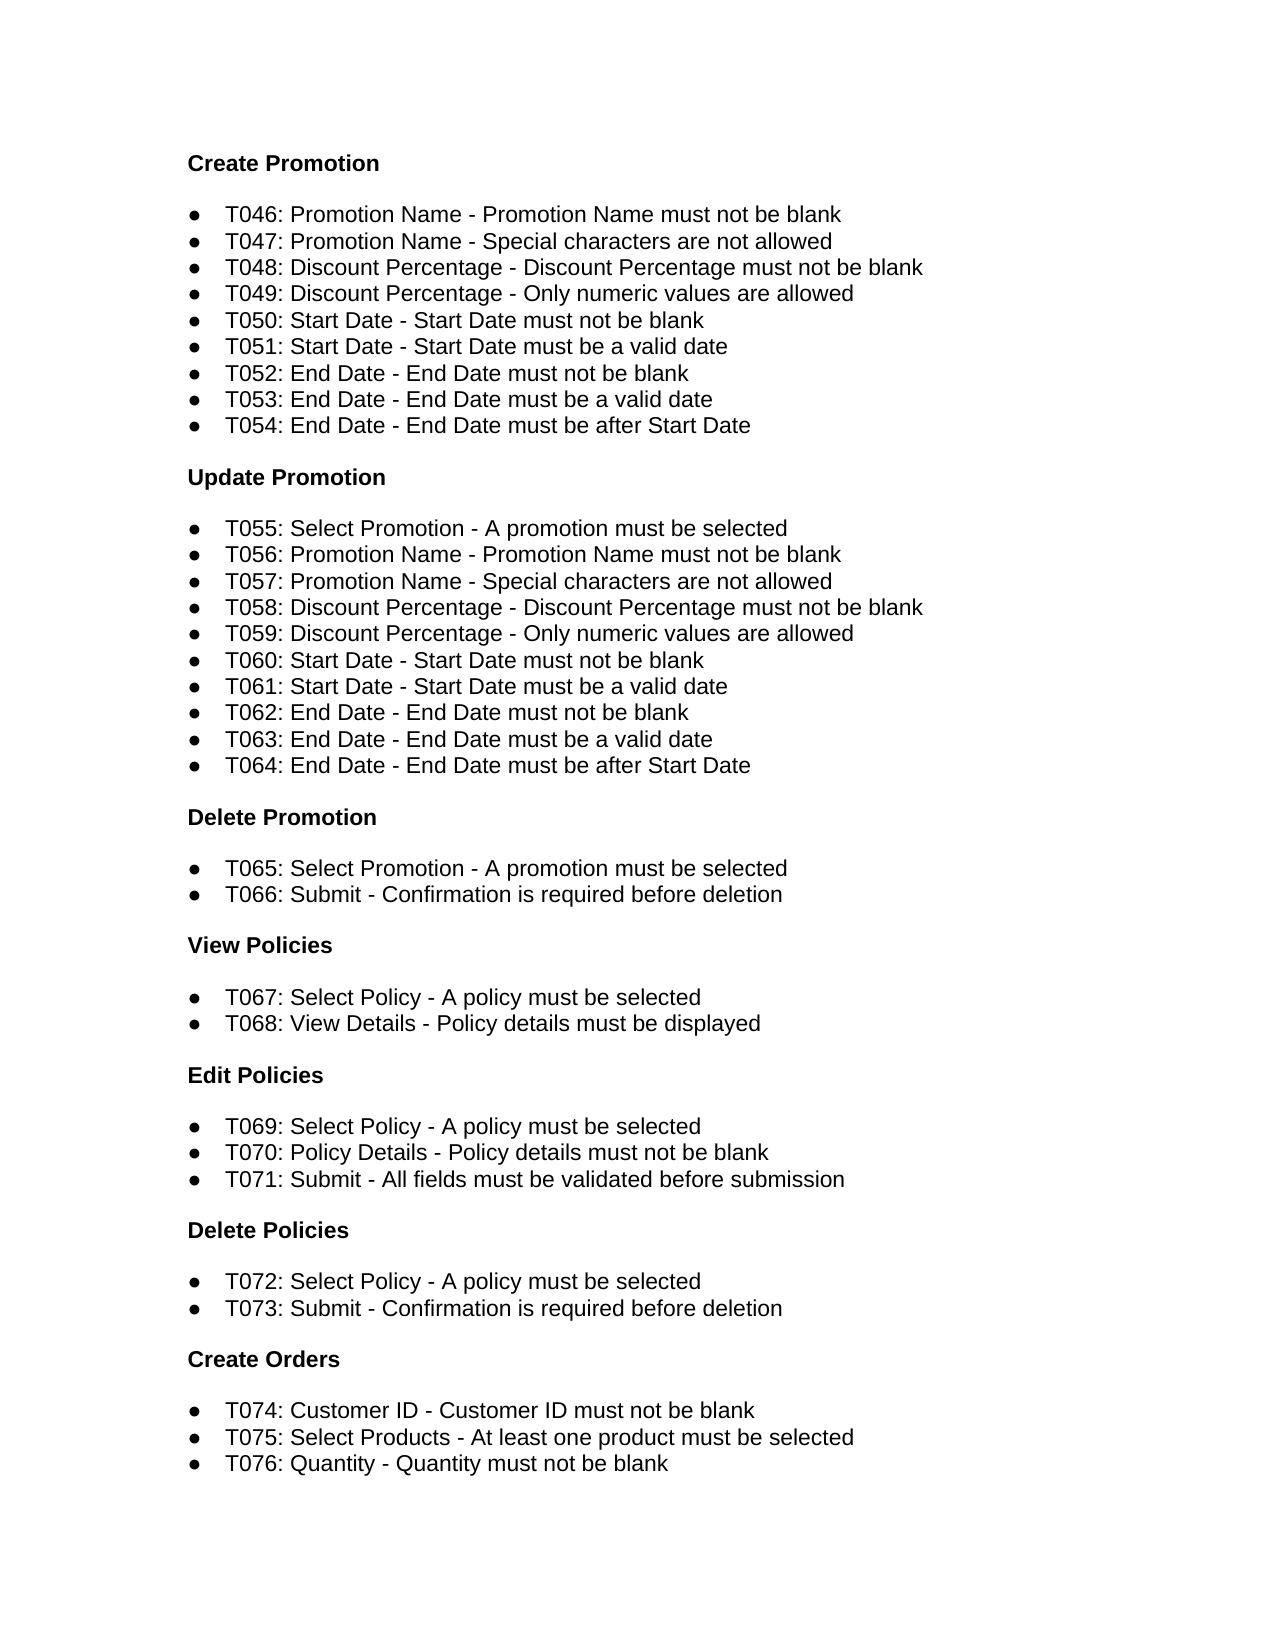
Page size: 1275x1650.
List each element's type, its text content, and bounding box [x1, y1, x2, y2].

list T057: Promotion Name - Special characters are not allowed [187, 568, 1125, 594]
subtitle View Policies [187, 932, 1125, 959]
list T075: Select Products - At least one product must be selected [187, 1424, 1125, 1450]
subtitle Create Promotion [187, 150, 1125, 176]
list T073: Submit - Confirmation is required before deletion [187, 1295, 1125, 1321]
subtitle Create Orders [187, 1346, 1125, 1372]
list T058: Discount Percentage - Discount Percentage must not be blank [187, 594, 1125, 620]
list T056: Promotion Name - Promotion Name must not be blank [187, 541, 1125, 568]
list T070: Policy Details - Policy details must not be blank [187, 1139, 1125, 1166]
list T063: End Date - End Date must be a valid date [187, 726, 1125, 752]
list T055: Select Promotion - A promotion must be selected [187, 515, 1125, 541]
list T067: Select Policy - A policy must be selected [187, 984, 1125, 1010]
subtitle Delete Promotion [187, 803, 1125, 830]
subtitle Delete Policies [187, 1217, 1125, 1243]
list T052: End Date - End Date must not be blank [187, 359, 1125, 386]
subtitle Edit Policies [187, 1062, 1125, 1088]
list T060: Start Date - Start Date must not be blank [187, 647, 1125, 673]
list T074: Customer ID - Customer ID must not be blank [187, 1397, 1125, 1424]
list T046: Promotion Name - Promotion Name must not be blank [187, 201, 1125, 228]
list T061: Start Date - Start Date must be a valid date [187, 673, 1125, 699]
list T049: Discount Percentage - Only numeric values are allowed [187, 280, 1125, 307]
list T062: End Date - End Date must not be blank [187, 699, 1125, 726]
list T071: Submit - All fields must be validated before submission [187, 1166, 1125, 1192]
list T068: View Details - Policy details must be displayed [187, 1010, 1125, 1037]
list T047: Promotion Name - Special characters are not allowed [187, 228, 1125, 254]
subtitle Update Promotion [187, 463, 1125, 490]
list T072: Select Policy - A policy must be selected [187, 1268, 1125, 1295]
list T076: Quantity - Quantity must not be blank [187, 1450, 1125, 1476]
list T059: Discount Percentage - Only numeric values are allowed [187, 620, 1125, 647]
list T050: Start Date - Start Date must not be blank [187, 307, 1125, 333]
list T066: Submit - Confirmation is required before deletion [187, 881, 1125, 907]
list T048: Discount Percentage - Discount Percentage must not be blank [187, 254, 1125, 280]
list T053: End Date - End Date must be a valid date [187, 386, 1125, 412]
list T069: Select Policy - A policy must be selected [187, 1113, 1125, 1139]
list T065: Select Promotion - A promotion must be selected [187, 855, 1125, 881]
list T054: End Date - End Date must be after Start Date [187, 412, 1125, 438]
list T051: Start Date - Start Date must be a valid date [187, 333, 1125, 359]
list T064: End Date - End Date must be after Start Date [187, 752, 1125, 778]
